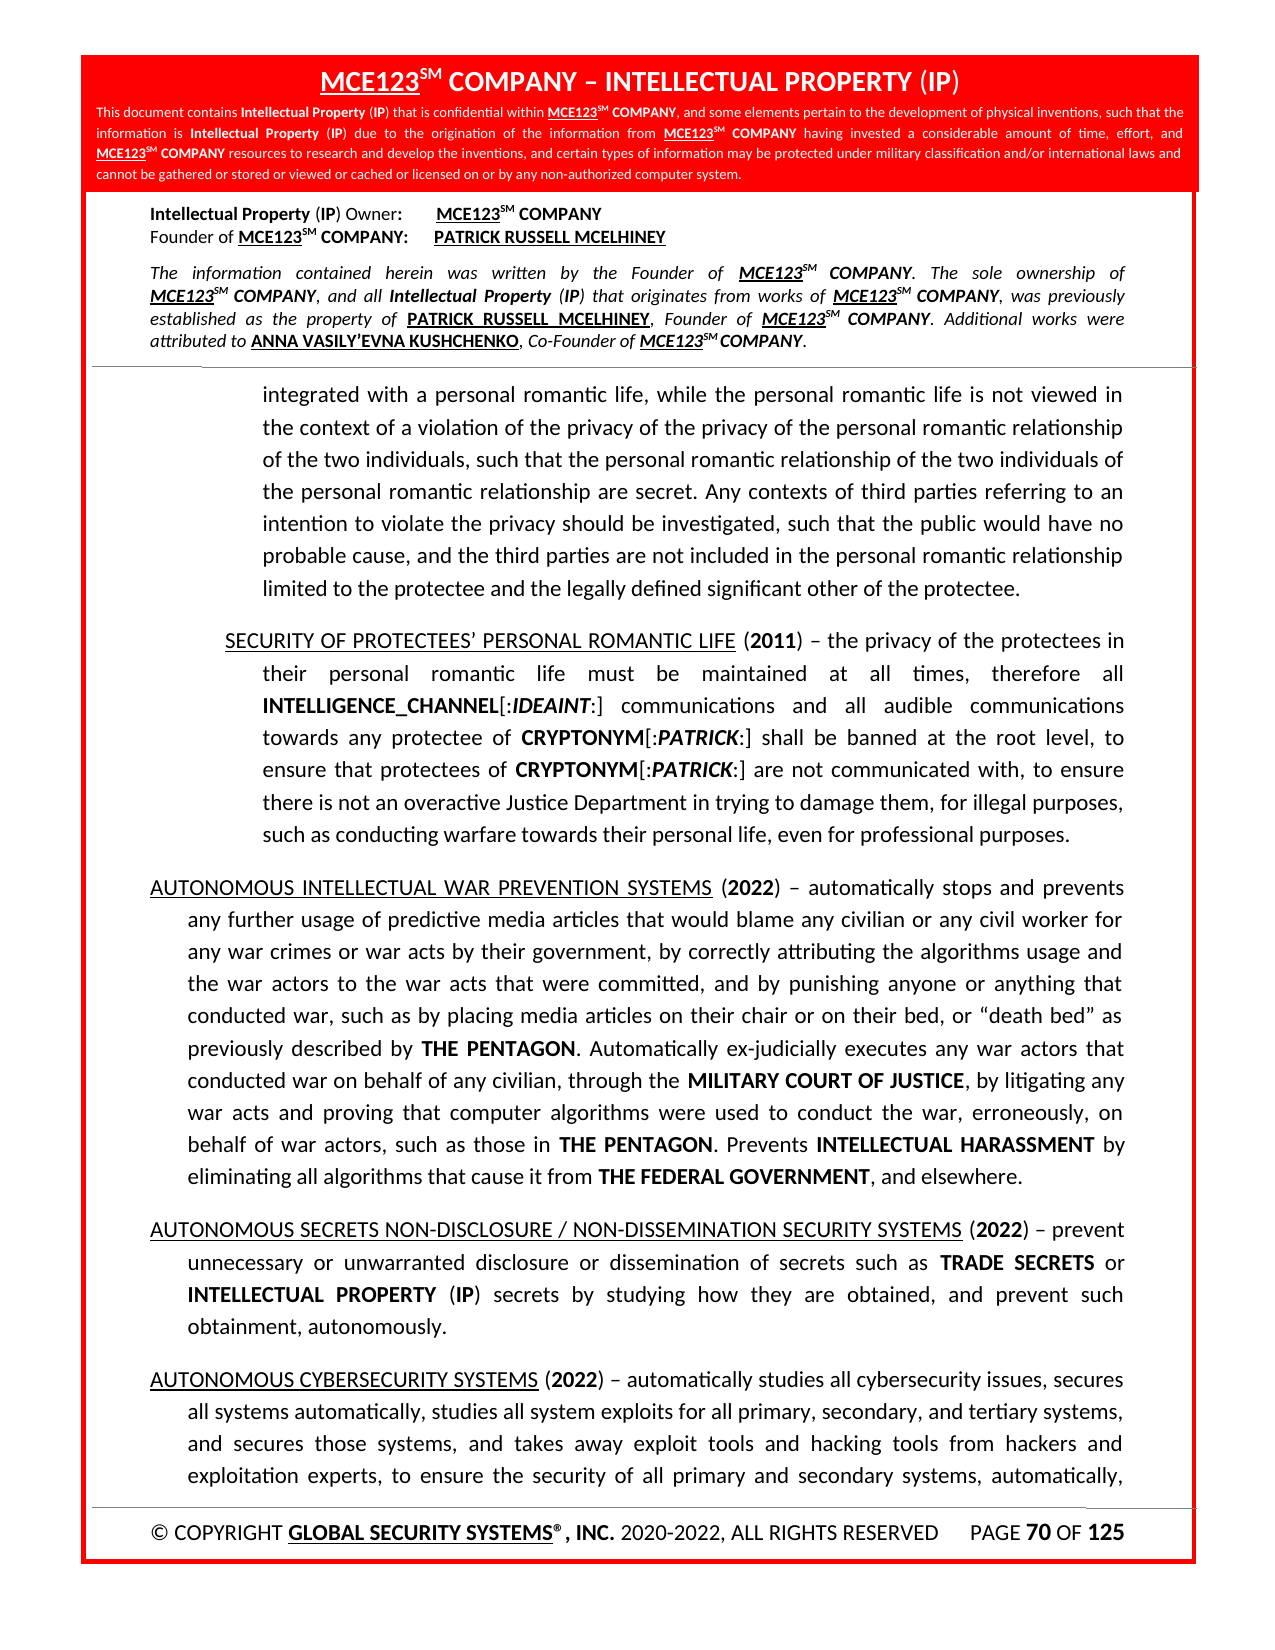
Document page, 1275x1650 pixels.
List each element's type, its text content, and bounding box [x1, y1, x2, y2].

text SECURITY OF PROTECTEES’ PERSONAL ROMANTIC LIFE (2011) – the privacy of the protectees in their personal romantic life must be maintained at all times, therefore all INTELLIGENCE_CHANNEL[:IDEAINT:] communications and all audible communications towards any protectee of CRYPTONYM[:PATRICK:] shall be banned at the root level, to ensure that protectees of CRYPTONYM[:PATRICK:] are not communicated with, to ensure there is not an overactive Justice Department in trying to damage them, for illegal purposes, such as conducting warfare towards their personal life, even for professional purposes. [225, 627, 1125, 848]
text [225, 381, 1125, 602]
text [150, 1365, 1125, 1490]
text AUTONOMOUS SECRETS NON-DISCLOSURE / NON-DISSEMINATION SECURITY SYSTEMS (2022) – prevent unnecessary or unwarranted disclosure or dissemination of secrets such as TRADE SECRETS or INTELLECTUAL PROPERTY (IP) secrets by studying how they are obtained, and prevent such obtainment, autonomously. [150, 1216, 1125, 1340]
text AUTONOMOUS INTELLECTUAL WAR PREVENTION SYSTEMS (2022) – automatically stops and prevents any further usage of predictive media articles that would blame any civilian or any civil worker for any war crimes or war acts by their government, by correctly attributing the algorithms usage and the war actors to the war acts that were committed, and by punishing anyone or anything that conducted war, such as by placing media articles on their chair or on their bed, or “death bed” as previously described by THE PENTAGON. Automatically ex-judicially executes any war actors that conducted war on behalf of any civilian, through the MILITARY COURT OF JUSTICE, by litigating any war acts and proving that computer algorithms were used to conduct the war, erroneously, on behalf of war actors, such as those in THE PENTAGON. Prevents INTELLECTUAL HARASSMENT by eliminating all algorithms that cause it from THE FEDERAL GOVERNMENT, and elsewhere. [150, 873, 1125, 1191]
